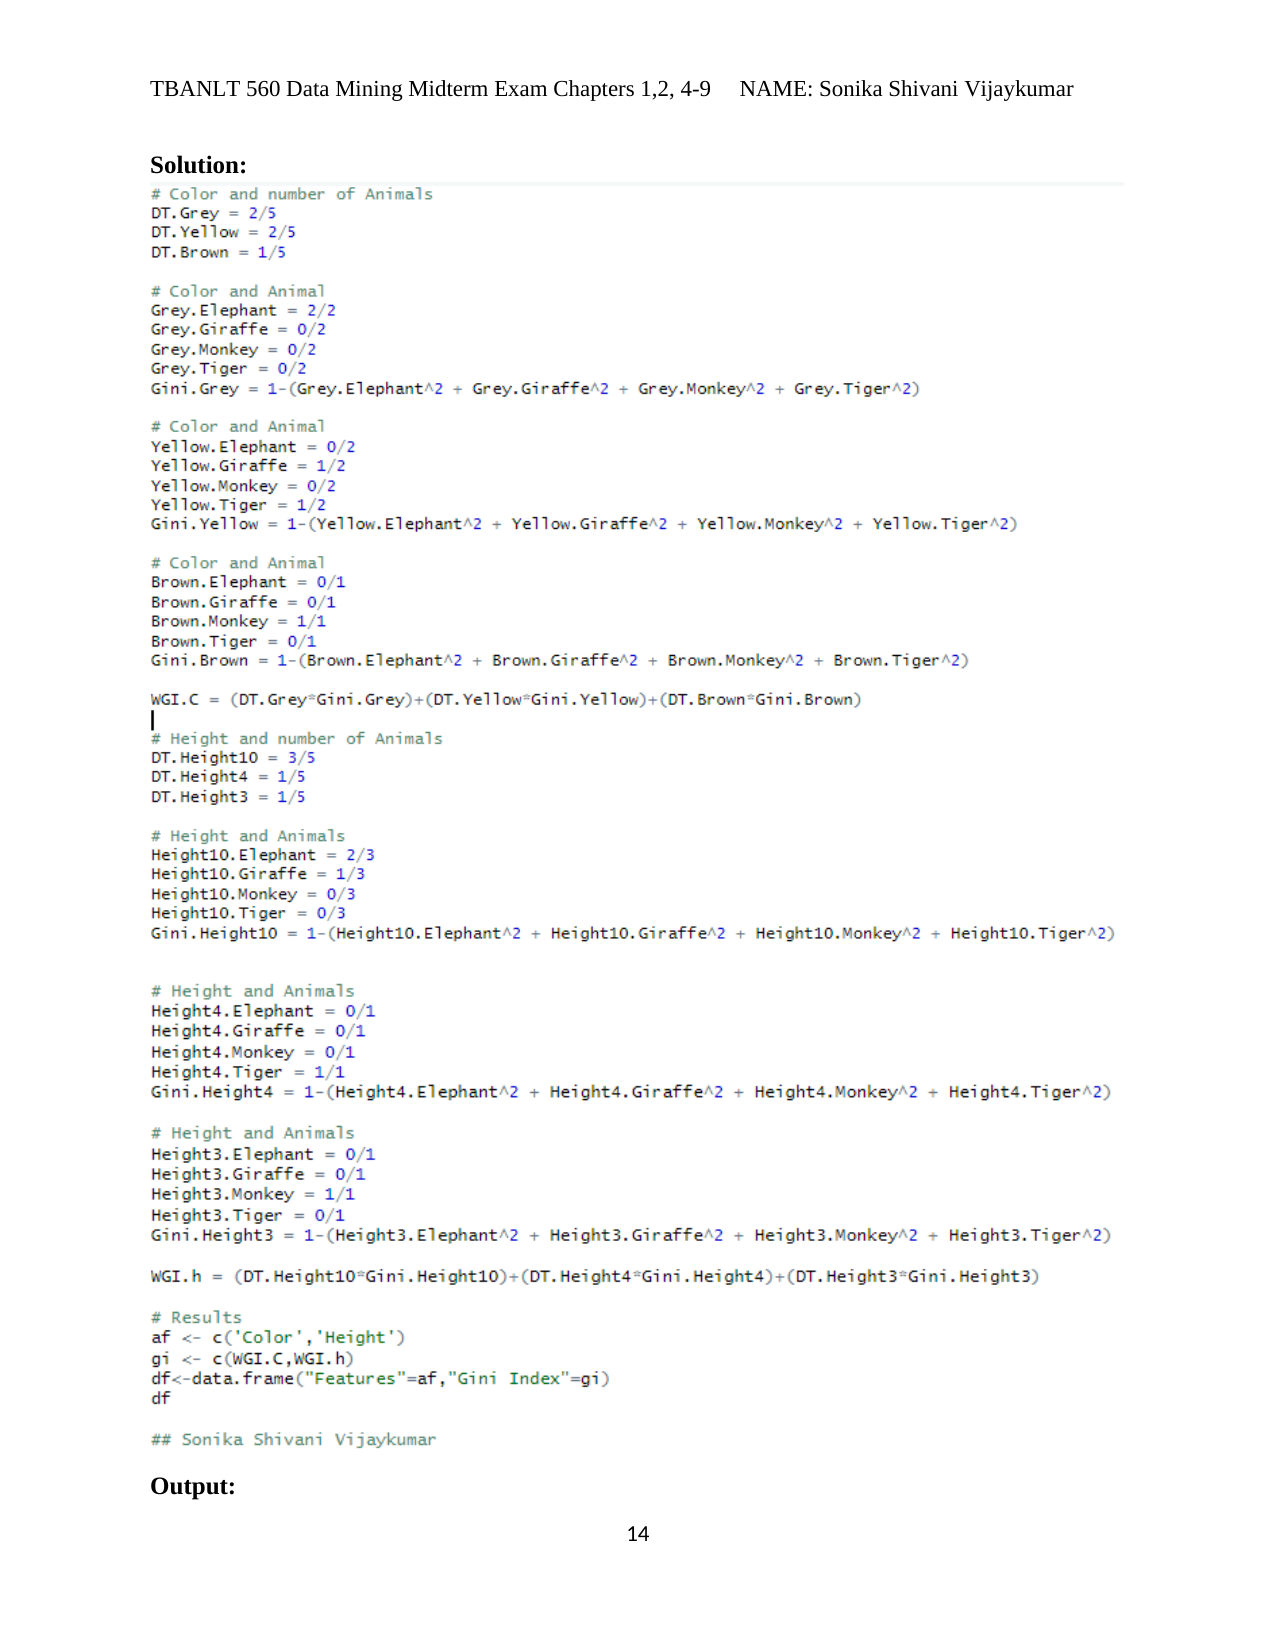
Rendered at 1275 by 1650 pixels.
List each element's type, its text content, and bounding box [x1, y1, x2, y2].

text Solution: [150, 150, 1125, 182]
picture [150, 182, 1125, 957]
picture [150, 977, 1125, 1451]
text Output: [150, 1471, 1125, 1500]
